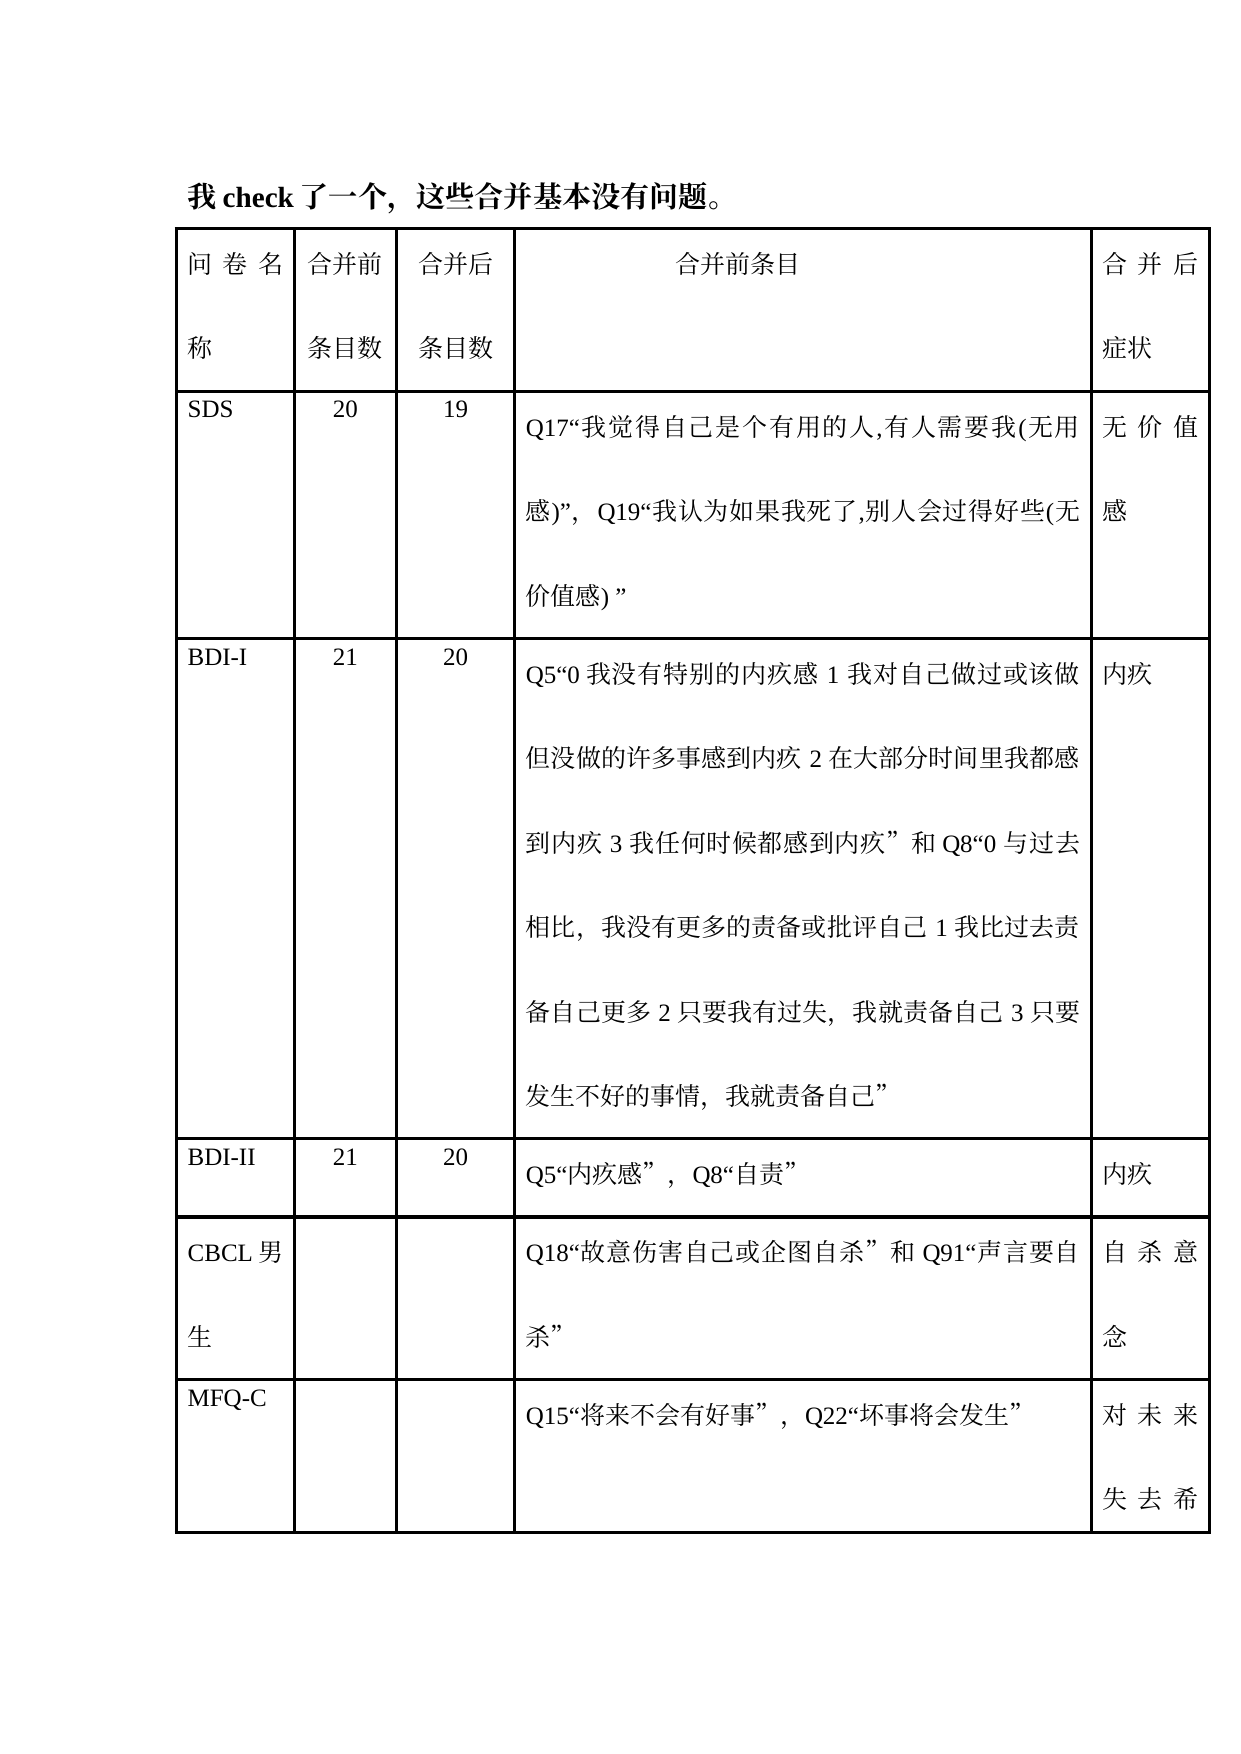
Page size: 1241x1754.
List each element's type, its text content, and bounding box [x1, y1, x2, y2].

table_cell [296, 1381, 395, 1531]
table_header 合并前条目数 [296, 230, 395, 389]
table_cell 20 [398, 640, 513, 1137]
table_cell 20 [398, 1140, 513, 1215]
table_cell 无价值感 [1093, 393, 1208, 637]
table_cell [398, 1219, 513, 1378]
table_cell BDI-I [178, 640, 293, 1137]
table_cell 21 [296, 1140, 395, 1215]
table_cell BDI-II [178, 1140, 293, 1215]
text 我check了一个，这些合并基本没有问题。 [187, 162, 1053, 227]
table_cell Q17“我觉得自己是个有用的人,有人需要我(无用感)”，Q19“我认为如果我死了,别人会过得好些(无价值感) ” [516, 393, 1090, 637]
table_cell 19 [398, 393, 513, 637]
table_header 合并后症状 [1093, 230, 1208, 389]
table_cell 自杀意念 [1093, 1219, 1208, 1378]
table_cell Q18“故意伤害自己或企图自杀”和Q91“声言要自杀” [516, 1219, 1090, 1378]
table_header 合并后条目数 [398, 230, 513, 389]
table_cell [1093, 1381, 1208, 1531]
table_cell 20 [296, 393, 395, 637]
table_header 问卷名称 [178, 230, 293, 389]
table_cell Q5“0我没有特别的内疚感 1 我对自己做过或该做但没做的许多事感到内疚 2 在大部分时间里我都感到内疚 3 我任何时候都感到内疚”和Q8“0 与过去相比，我没有更多的责备或批评自己 1 我比过去责备自己更多 2 只要我有过失，我就责备自己 3 只要发生不好的事情，我就责备自己” [516, 640, 1090, 1137]
table_cell CBCL男生 [178, 1219, 293, 1378]
table_cell Q5“内疚感”，Q8“自责” [516, 1140, 1090, 1215]
table_cell 内疚 [1093, 1140, 1208, 1215]
table_cell [398, 1381, 513, 1531]
table_header 合并前条目 [516, 230, 1090, 389]
table_cell [296, 1219, 395, 1378]
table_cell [516, 1381, 1090, 1531]
table_cell SDS [178, 393, 293, 637]
table_cell 21 [296, 640, 395, 1137]
table_cell 内疚 [1093, 640, 1208, 1137]
table_cell MFQ-C [178, 1381, 293, 1531]
